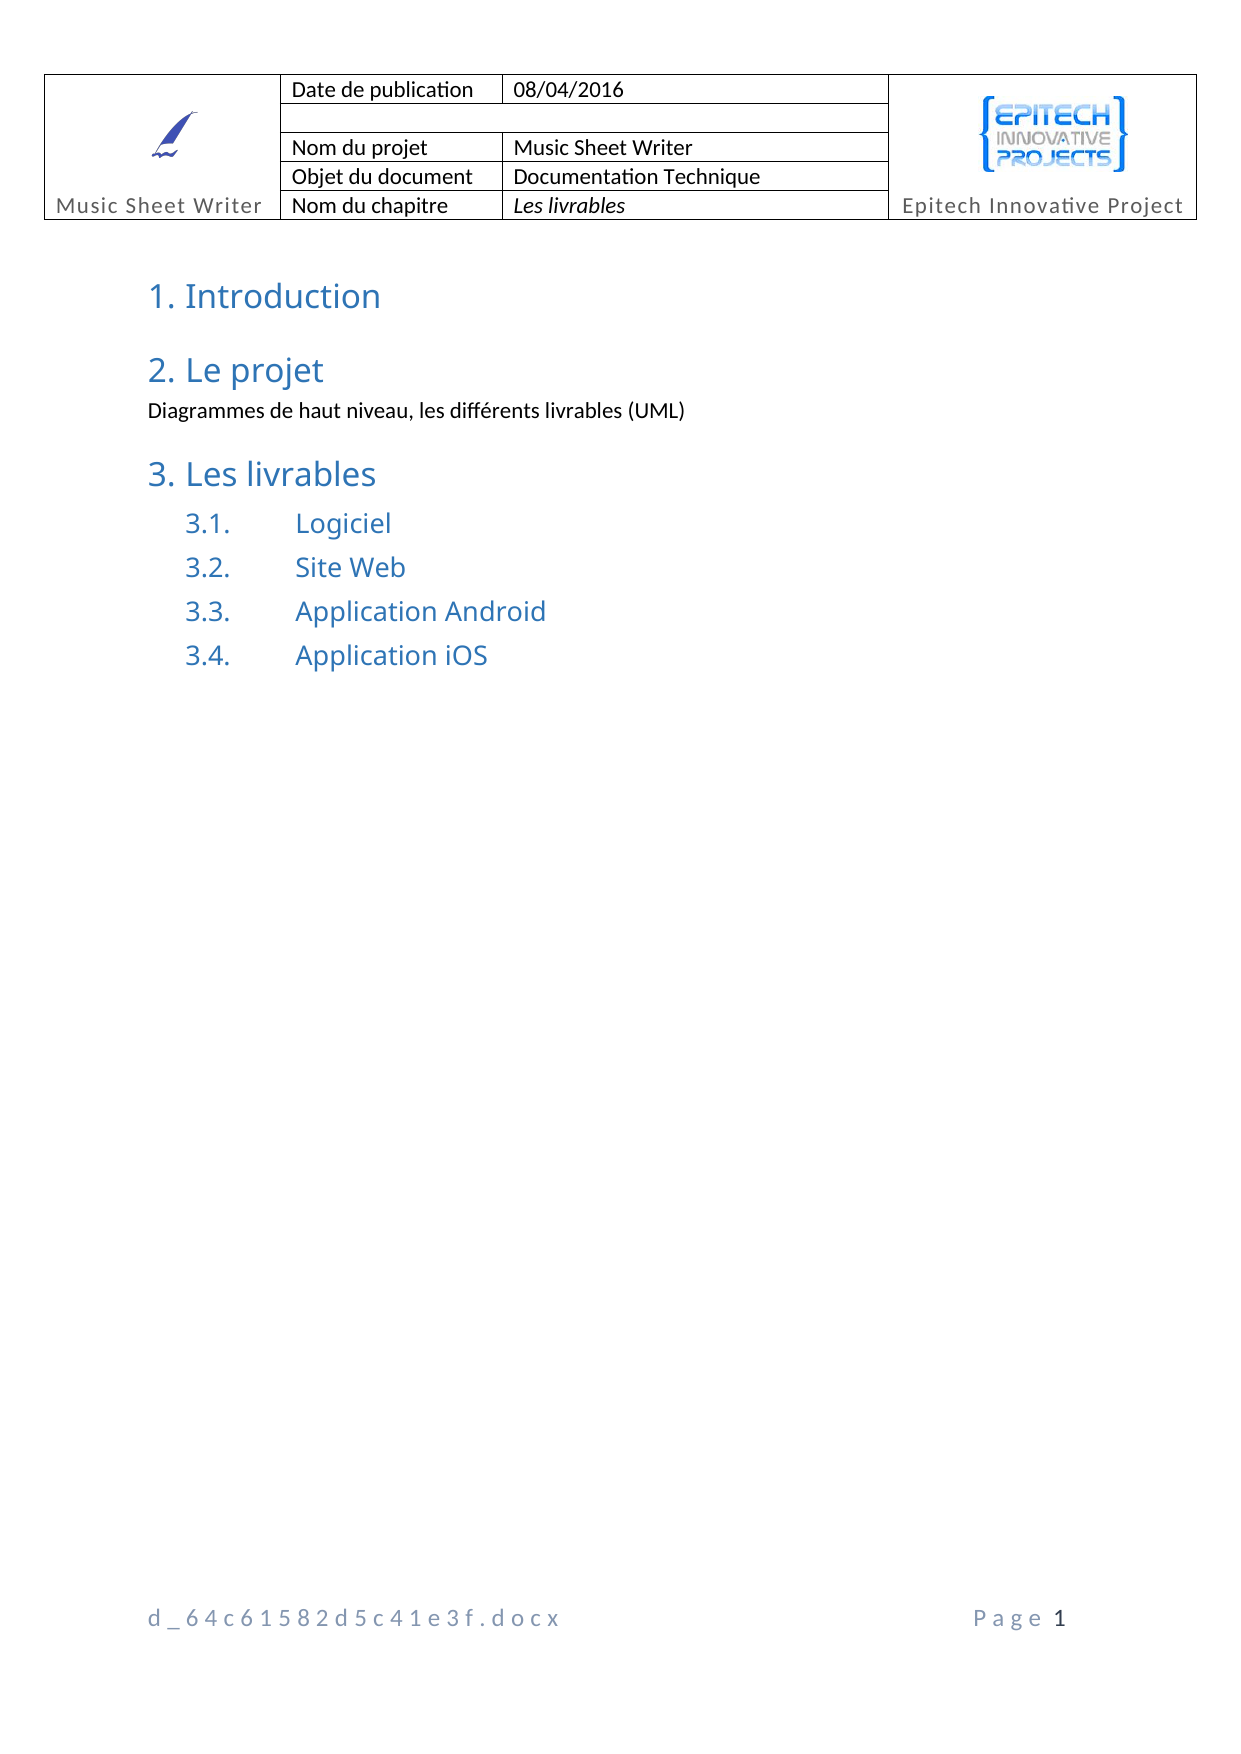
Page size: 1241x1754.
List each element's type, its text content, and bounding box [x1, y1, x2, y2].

picture [123, 83, 226, 186]
subtitle Application iOS [185, 636, 1093, 673]
subtitle Introduction [148, 273, 1093, 318]
subtitle Le projet [148, 347, 1093, 392]
subtitle Application Android [185, 592, 1093, 629]
subtitle Les livrables [148, 451, 1093, 497]
subtitle Logiciel [185, 504, 1093, 541]
picture [978, 96, 1128, 172]
subtitle Site Web [185, 548, 1093, 585]
text Diagrammes de haut niveau, les différents livrables (UML) [148, 396, 1093, 424]
